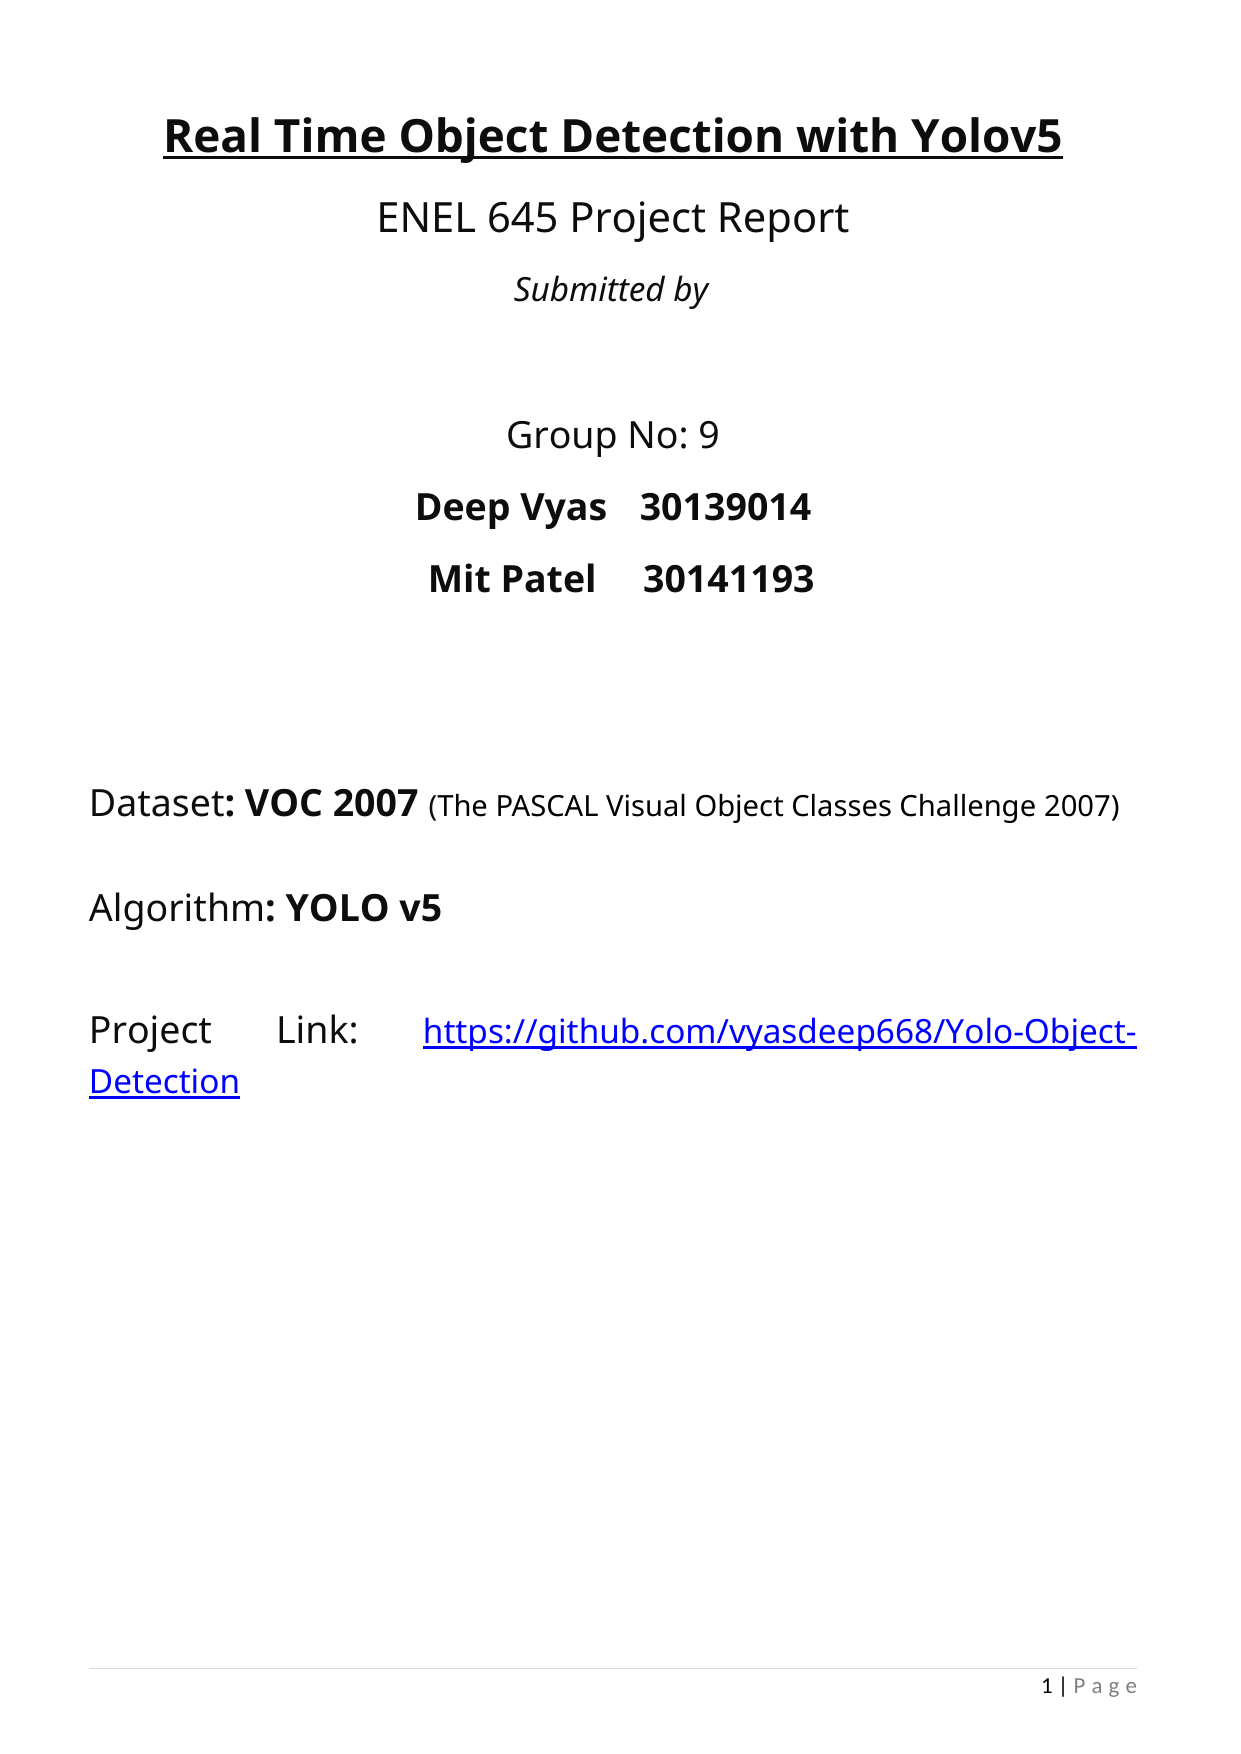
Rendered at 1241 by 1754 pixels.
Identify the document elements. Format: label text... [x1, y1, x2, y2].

text Mit Patel 30141193 [314, 552, 1137, 603]
text Algorithm: YOLO v5 [89, 882, 1137, 933]
text ENEL 645 Project Report [89, 187, 1137, 244]
text Group No: 9 [89, 409, 1137, 460]
text Real Time Object Detection with Yolov5 [89, 103, 1137, 166]
text Project Link: https://github.com/vyasdeep668/Yolo-Object-Detection [89, 1004, 1137, 1104]
subtitle Dataset: VOC 2007 (The PASCAL Visual Object Classes Challenge 2007) [89, 776, 1137, 827]
text Submitted by [89, 265, 1137, 311]
text Deep Vyas 30139014 [89, 481, 1137, 532]
